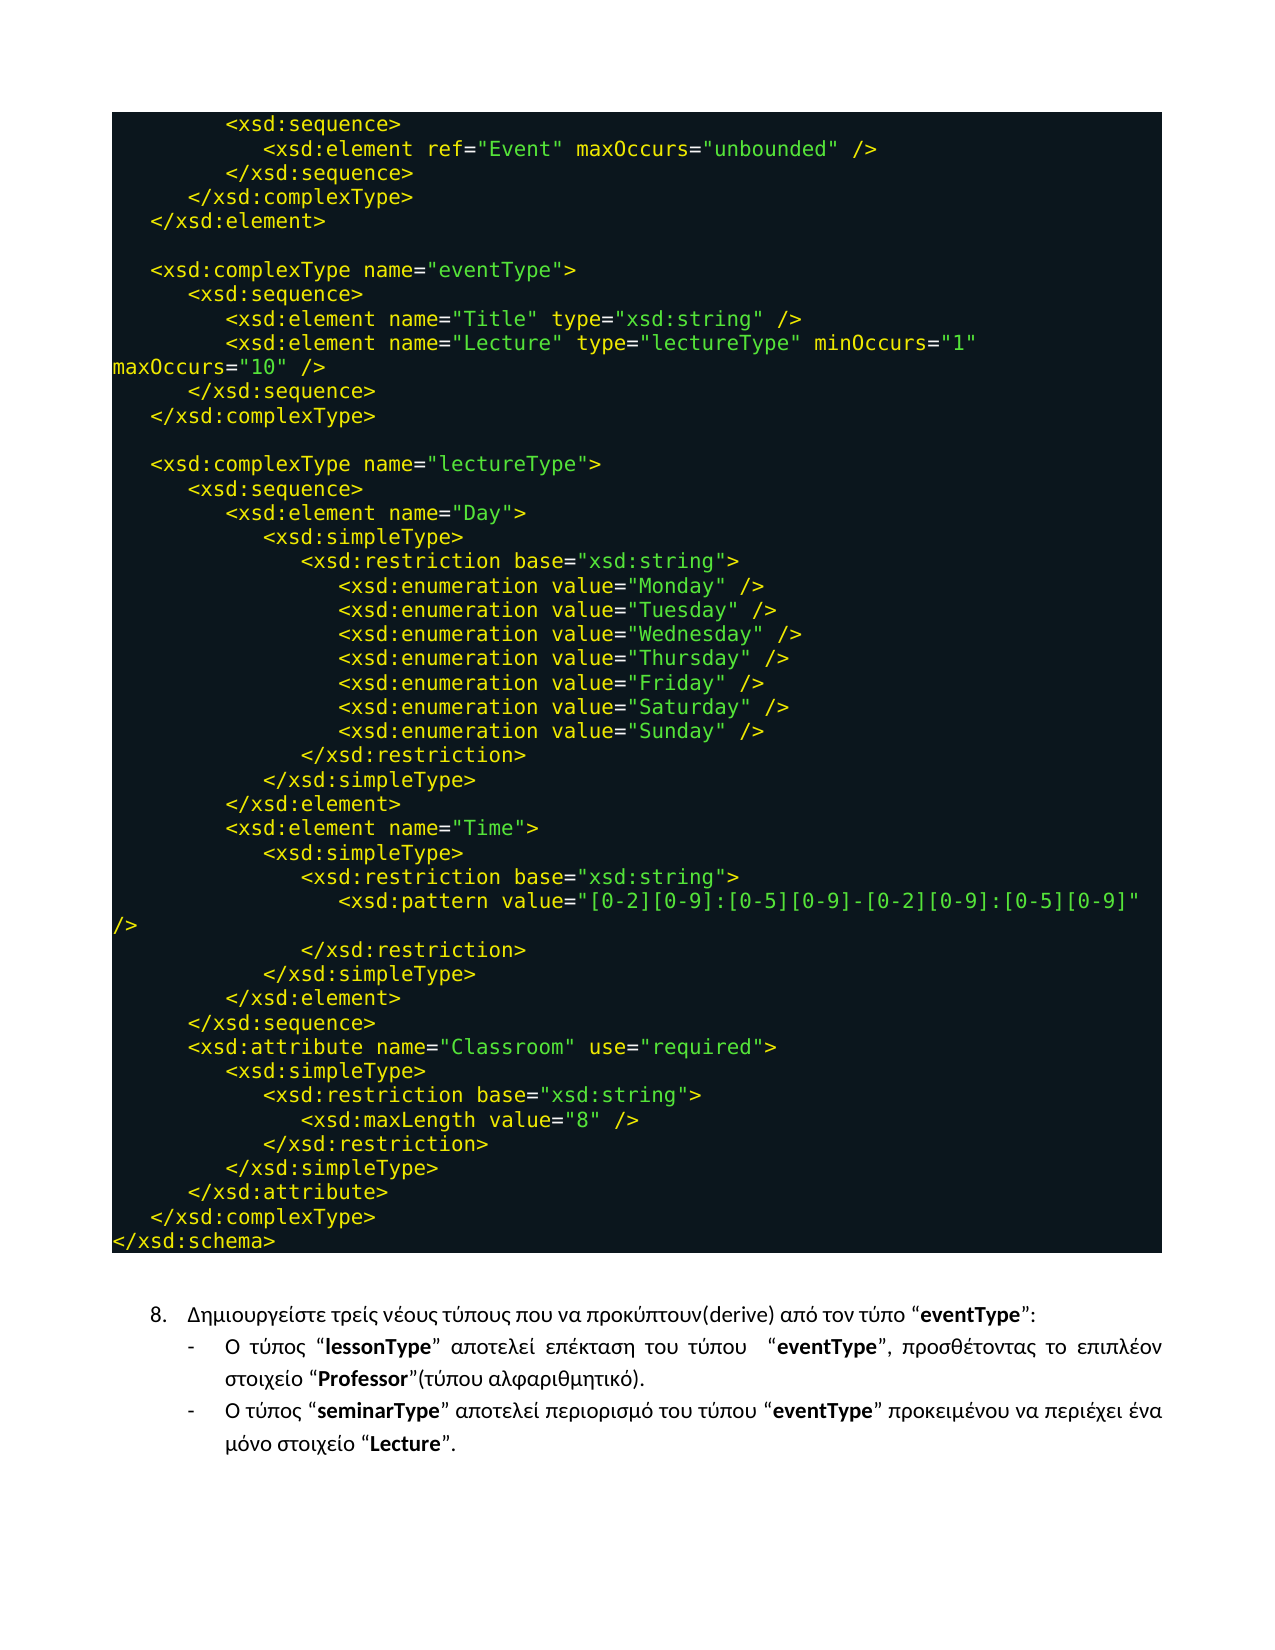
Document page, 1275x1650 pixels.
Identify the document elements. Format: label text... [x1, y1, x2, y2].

text </xsd:simpleType> [112, 962, 1162, 986]
text <xsd:maxLength value="8" /> [112, 1108, 1162, 1132]
text <xsd:enumeration value="Thursday" /> [112, 646, 1162, 671]
text </xsd:element> [112, 986, 1162, 1011]
text </xsd:restriction> [112, 743, 1162, 768]
text </xsd:complexType> [112, 185, 1162, 209]
text <xsd:complexType name="eventType"> [112, 258, 1162, 282]
list Δημιουργείστε τρείς νέους τύπους που να προκύπτουν(derive) από τον τύπο “eventType”: [150, 1300, 1162, 1328]
text <xsd:restriction base="xsd:string"> [112, 549, 1162, 574]
text </xsd:simpleType> [112, 1156, 1162, 1180]
text <xsd:element name="Lecture" type="lectureType" minOccurs="1" maxOccurs="10" /> [112, 331, 1162, 379]
text <xsd:complexType name="lectureType"> [112, 452, 1162, 477]
text <xsd:restriction base="xsd:string"> [112, 865, 1162, 889]
text <xsd:element name="Title" type="xsd:string" /> [112, 307, 1162, 331]
list Ο τύπος “lessonType” αποτελεί επέκταση του τύπου “eventType”, προσθέτοντας το επιπλέον στοιχείο “Professor”(τύπου αλφαριθμητικό). [187, 1332, 1162, 1392]
text <xsd:enumeration value="Monday" /> [112, 574, 1162, 598]
list Ο τύπος “seminarType” αποτελεί περιορισμό του τύπου “eventType” προκειμένου να περιέχει ένα μόνο στοιχείο “Lecture”. [187, 1397, 1162, 1457]
text </xsd:restriction> [112, 1132, 1162, 1156]
text <xsd:element name="Day"> [112, 501, 1162, 525]
text </xsd:sequence> [112, 1011, 1162, 1035]
text <xsd:enumeration value="Saturday" /> [112, 695, 1162, 719]
text <xsd:attribute name="Classroom" use="required"> [112, 1035, 1162, 1059]
text <xsd:element name="Time"> [112, 816, 1162, 841]
text </xsd:element> [112, 209, 1162, 234]
text <xsd:sequence> [112, 282, 1162, 307]
text <xsd:enumeration value="Friday" /> [112, 671, 1162, 695]
text <xsd:simpleType> [112, 1059, 1162, 1083]
text <xsd:simpleType> [112, 525, 1162, 549]
text <xsd:simpleType> [112, 841, 1162, 865]
text </xsd:simpleType> [112, 768, 1162, 792]
text <xsd:restriction base="xsd:string"> [112, 1083, 1162, 1108]
text <xsd:pattern value="[0-2][0-9]:[0-5][0-9]-[0-2][0-9]:[0-5][0-9]" /> [112, 889, 1162, 938]
text </xsd:complexType> [112, 404, 1162, 428]
text <xsd:enumeration value="Tuesday" /> [112, 598, 1162, 622]
text <xsd:sequence> [112, 112, 1162, 137]
text <xsd:enumeration value="Sunday" /> [112, 719, 1162, 743]
text <xsd:element ref="Event" maxOccurs="unbounded" /> [112, 137, 1162, 161]
text </xsd:element> [112, 792, 1162, 816]
text </xsd:schema> [112, 1229, 1162, 1253]
text <xsd:enumeration value="Wednesday" /> [112, 622, 1162, 646]
text </xsd:complexType> [112, 1205, 1162, 1229]
text </xsd:sequence> [112, 379, 1162, 404]
text </xsd:sequence> [112, 161, 1162, 185]
text </xsd:restriction> [112, 938, 1162, 962]
text </xsd:attribute> [112, 1180, 1162, 1205]
text <xsd:sequence> [112, 477, 1162, 501]
